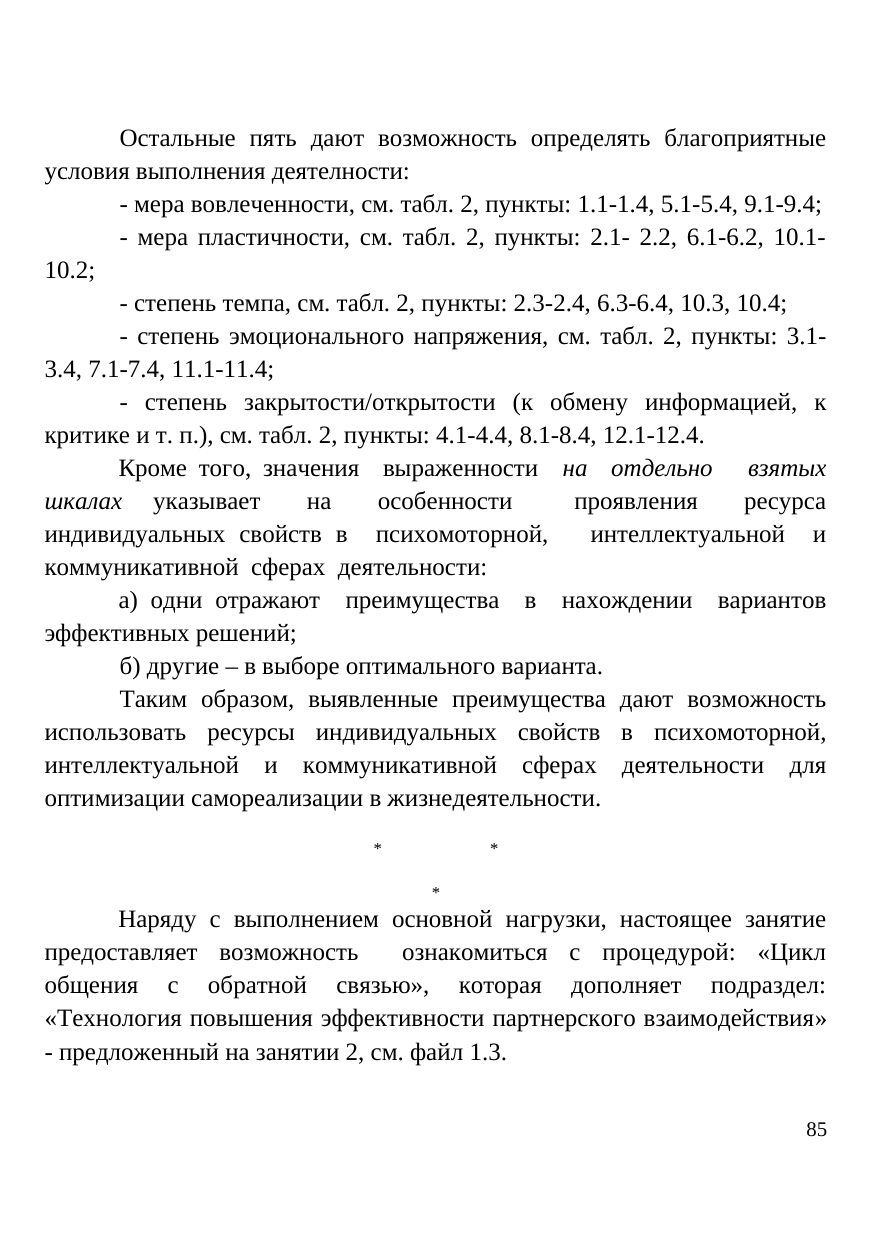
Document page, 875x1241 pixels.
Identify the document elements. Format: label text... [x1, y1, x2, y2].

text * [44, 882, 827, 902]
text - степень эмоционального напряжения, см. табл. 2, пункты: 3.1-3.4, 7.1-7.4, 11.1-11.4; [44, 321, 827, 383]
text Остальные пять дают возможность определять благоприятные условия выполнения деятелности: [44, 123, 827, 185]
text а) одни отражают преимущества в нахождении вариантов эффективных решений; [44, 585, 827, 647]
text * * [44, 838, 827, 858]
text - мера пластичности, см. табл. 2, пункты: 2.1- 2.2, 6.1-6.2, 10.1-10.2; [44, 222, 827, 284]
text - степень закрытости/открытости (к обмену информацией, к критике и т. п.), см. табл. 2, пункты: 4.1-4.4, 8.1-8.4, 12.1-12.4. [44, 387, 827, 449]
text - мера вовлеченности, см. табл. 2, пункты: 1.1-1.4, 5.1-5.4, 9.1-9.4; [44, 189, 827, 218]
text Наряду с выполнением основной нагрузки, настоящее занятие предоставляет возможность ознакомиться с процедурой: «Цикл общения с обратной связью», которая дополняет подраздел: «Технология повышения эффективности партнерского взаимодействия» - предложенный на занятии 2, см. файл 1.3. [44, 904, 827, 1065]
text Кроме того, значения выраженности на отдельно взятых шкалах указывает на особенности проявления ресурса индивидуальных свойств в психомоторной, интеллектуальной и коммуникативной сферах деятельности: [44, 453, 827, 581]
text - степень темпа, см. табл. 2, пункты: 2.3-2.4, 6.3-6.4, 10.3, 10.4; [44, 288, 827, 317]
text б) другие – в выборе оптимального варианта. [44, 651, 827, 680]
text Таким образом, выявленные преимущества дают возможность использовать ресурсы индивидуальных свойств в психомоторной, интеллектуальной и коммуникативной сферах деятельности для оптимизации самореализации в жизнедеятельности. [44, 684, 827, 812]
